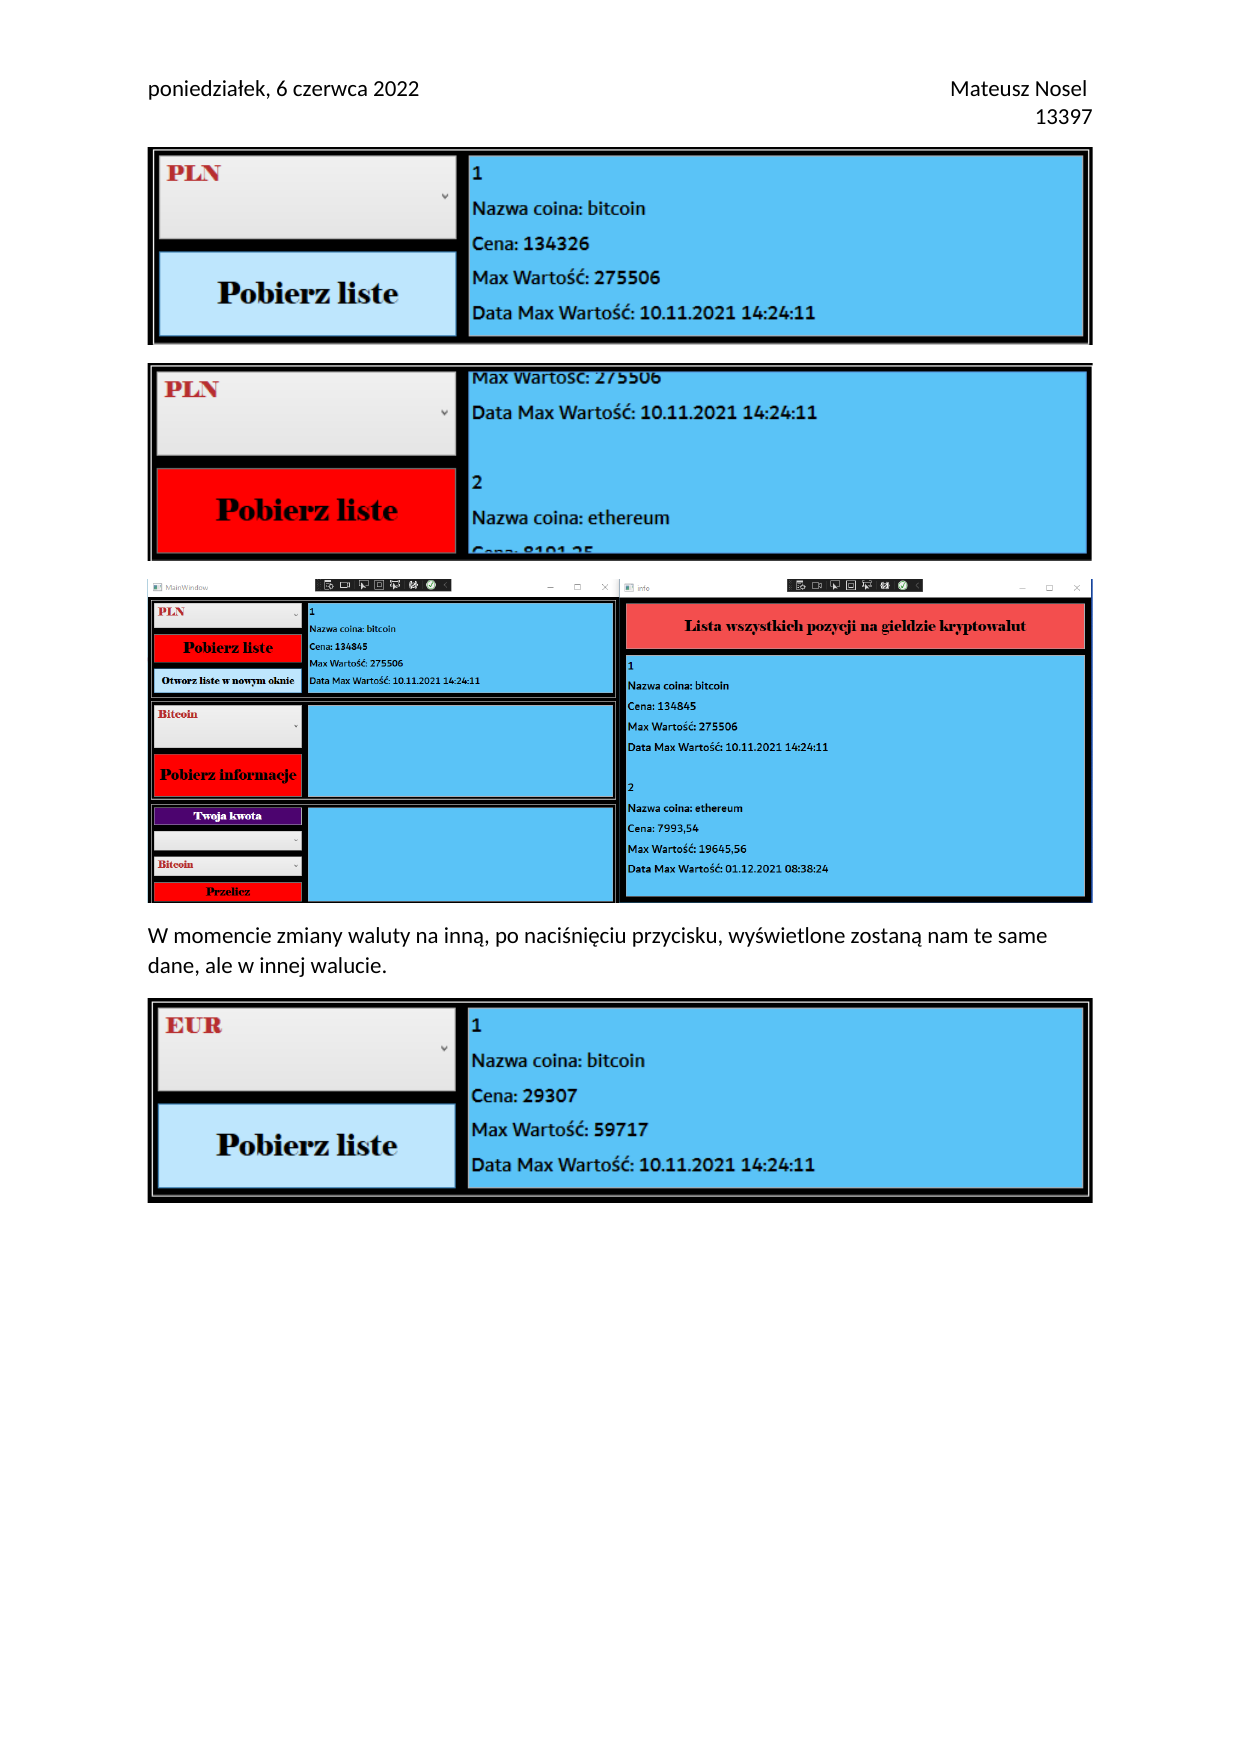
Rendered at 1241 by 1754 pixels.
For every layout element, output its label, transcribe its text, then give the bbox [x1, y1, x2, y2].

picture [147, 363, 1093, 561]
picture [147, 579, 1093, 903]
picture [147, 998, 1093, 1203]
picture [147, 147, 1093, 345]
text W momencie zmiany waluty na inną, po naciśnięciu przycisku, wyświetlone zostaną nam te same dane, ale w innej walucie. [148, 921, 1093, 979]
